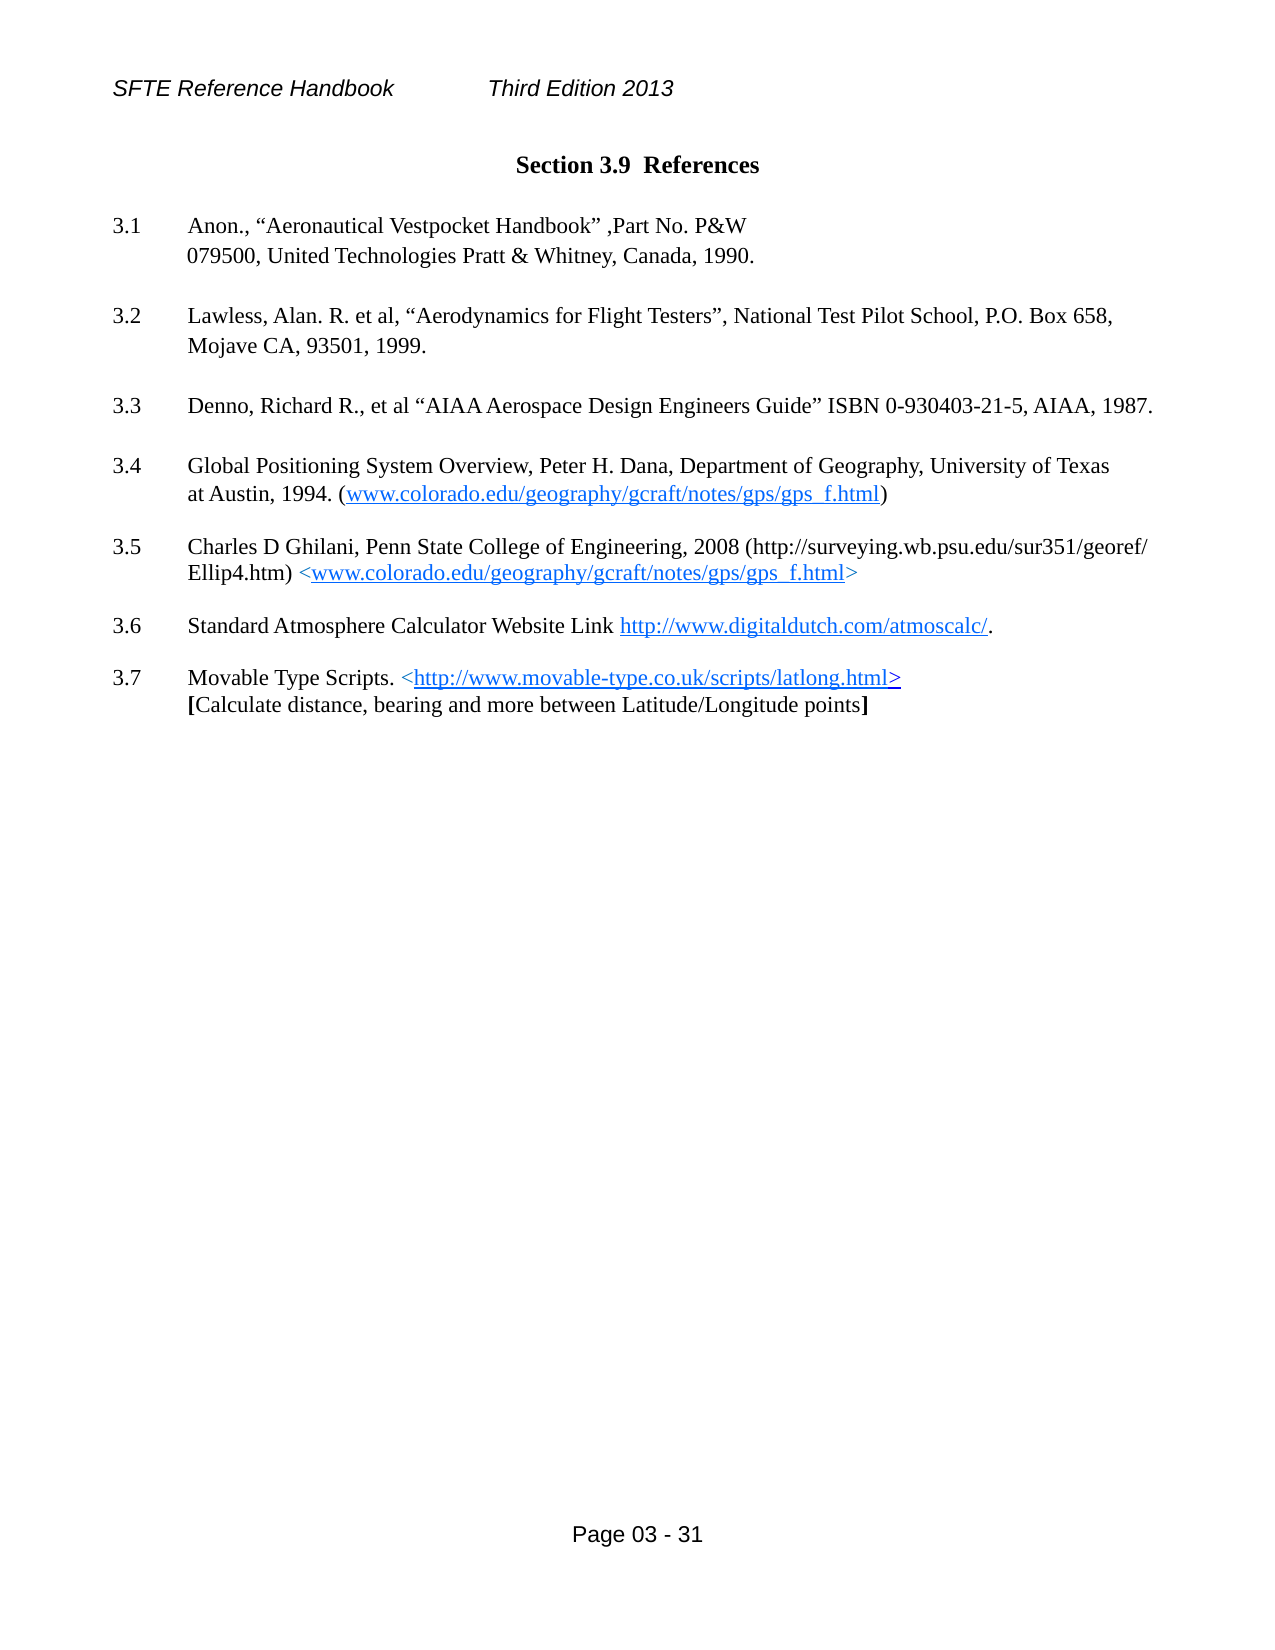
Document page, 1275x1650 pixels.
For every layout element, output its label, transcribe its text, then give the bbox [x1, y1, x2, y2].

text at Austin, 1994. (www.colorado.edu/geography/gcraft/notes/gps/gps_f.html) [112, 480, 1162, 506]
text 079500, United Technologies Pratt & Whitney, Canada, 1990. [112, 240, 1162, 270]
text 3.5 Charles D Ghilani, Penn State College of Engineering, 2008 (http://surveying.wb.psu.edu/sur351/georef/ Ellip4.htm) <www.colorado.edu/geography/gcraft/notes/gps/gps_f.html> [112, 533, 1162, 585]
text 3.2 Lawless, Alan. R. et al, “Aerodynamics for Flight Testers”, National Test Pilot School, P.O. Box 658, Mojave CA, 93501, 1999. [112, 300, 1162, 360]
text 3.6 Standard Atmosphere Calculator Website Link http://www.digitaldutch.com/atmoscalc/. [112, 612, 1162, 638]
text 3.3 Denno, Richard R., et al “AIAA Aerospace Design Engineers Guide” ISBN 0-930403-21-5, AIAA, 1987. [112, 390, 1162, 420]
text 3.4 Global Positioning System Overview, Peter H. Dana, Department of Geography, University of Texas [112, 450, 1162, 480]
text 3.1 Anon., “Aeronautical Vestpocket Handbook” ,Part No. P&W [112, 210, 1162, 240]
text Section 3.9 References [112, 150, 1162, 180]
text [Calculate distance, bearing and more between Latitude/Longitude points] [112, 691, 1162, 717]
text 3.7 Movable Type Scripts. <http://www.movable-type.co.uk/scripts/latlong.html> [112, 664, 1162, 691]
